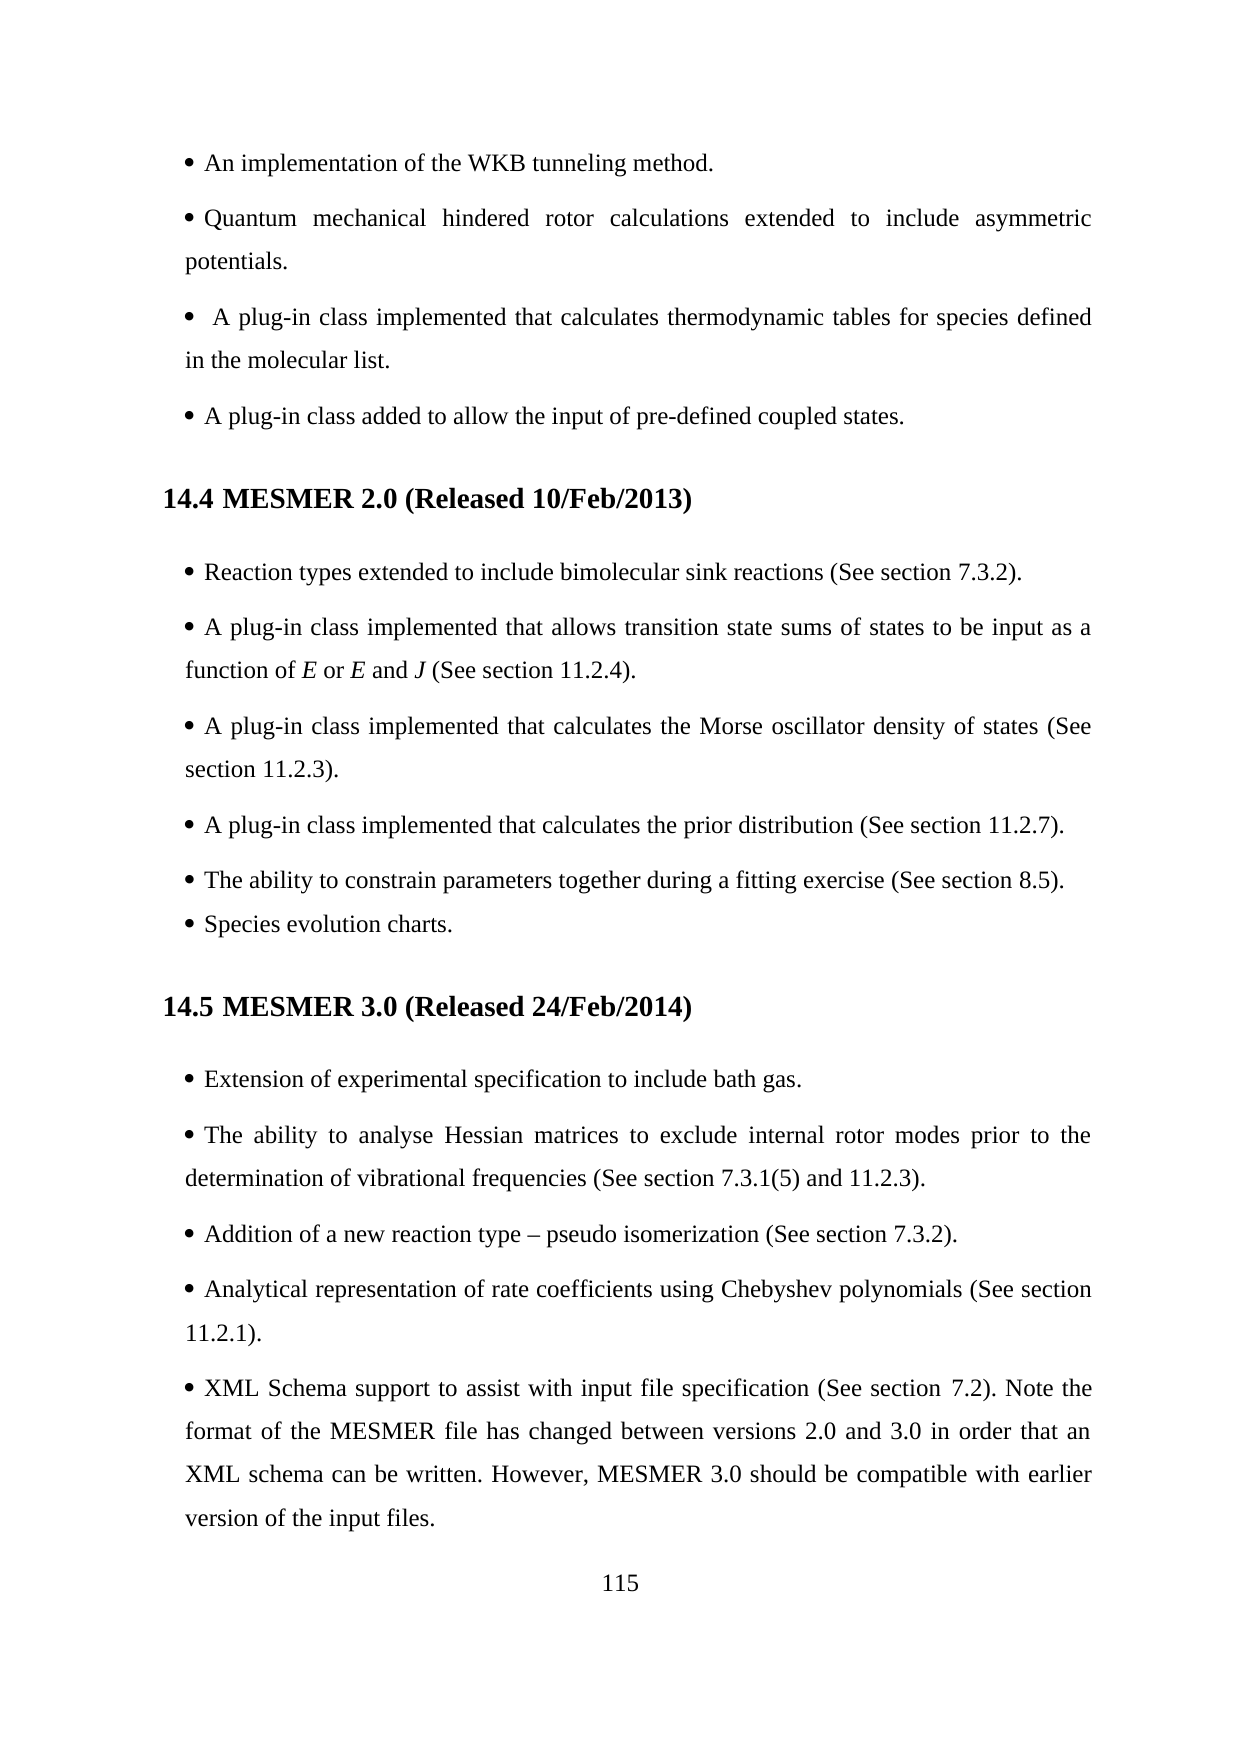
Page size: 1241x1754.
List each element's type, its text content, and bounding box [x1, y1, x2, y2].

list XML Schema support to assist with input file specification (See section 7.2). Note the format of the MESMER file has changed between versions 2.0 and 3.0 in order that an XML schema can be written. However, MESMER 3.0 should be compatible with earlier version of the input files. [185, 1373, 1092, 1531]
list Analytical representation of rate coefficients using Chebyshev polynomials (See section 11.2.1). [185, 1274, 1092, 1346]
subtitle MESMER 3.0 (Released 24/Feb/2014) [162, 989, 1092, 1023]
list Extension of experimental specification to include bath gas. [185, 1064, 1092, 1093]
list A plug-in class implemented that calculates thermodynamic tables for species defined in the molecular list. [185, 302, 1092, 374]
list The ability to analyse Hessian matrices to exclude internal rotor modes prior to the determination of vibrational frequencies (See section 7.3.1(5) and 11.2.3). [185, 1120, 1092, 1192]
subtitle MESMER 2.0 (Released 10/Feb/2013) [162, 481, 1092, 515]
list Species evolution charts. [185, 909, 1092, 937]
list Reaction types extended to include bimolecular sink reactions (See section 7.3.2). [185, 557, 1092, 586]
list A plug-in class implemented that allows transition state sums of states to be input as a function of E or E and J (See section 11.2.4). [185, 612, 1092, 684]
list A plug-in class added to allow the input of pre-defined coupled states. [185, 401, 1092, 429]
list A plug-in class implemented that calculates the Morse oscillator density of states (See section 11.2.3). [185, 711, 1092, 783]
list An implementation of the WKB tunneling method. [185, 148, 1092, 176]
list Quantum mechanical hindered rotor calculations extended to include asymmetric potentials. [185, 203, 1092, 275]
list The ability to constrain parameters together during a fitting exercise (See section 8.5). [185, 866, 1092, 894]
list Addition of a new reaction type – pseudo isomerization (See section 7.3.2). [185, 1219, 1092, 1248]
list A plug-in class implemented that calculates the prior distribution (See section 11.2.7). [185, 810, 1092, 839]
